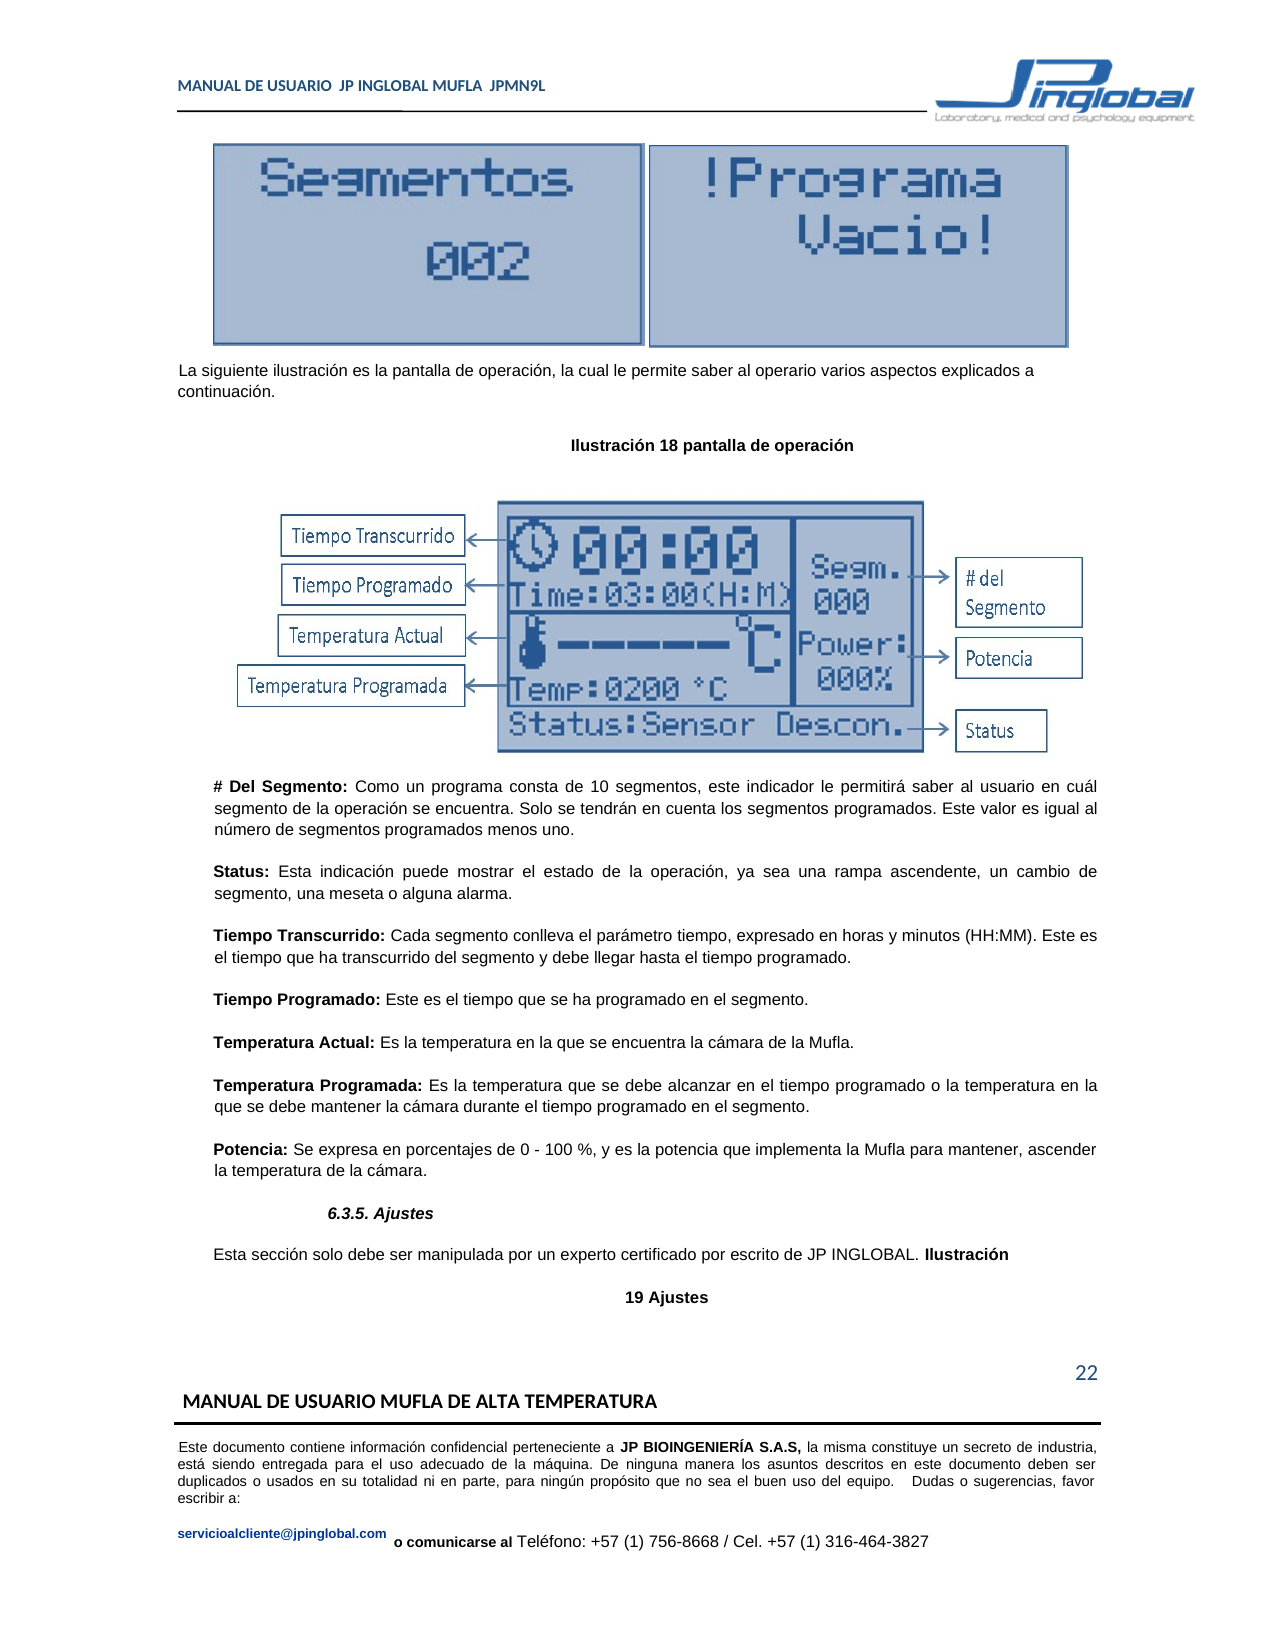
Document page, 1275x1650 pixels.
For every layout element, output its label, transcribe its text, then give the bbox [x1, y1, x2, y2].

text Ilustración 18 pantalla de operación [292, 436, 1132, 455]
text # Del Segmento: Como un programa consta de 10 segmentos, este indicador le permitirá saber al usuario en cuál segmento de la operación se encuentra. Solo se tendrán en cuenta los segmentos programados. Este valor es igual al número de segmentos programados menos uno. [213, 777, 1098, 839]
subtitle 6.3.5. Ajustes [327, 1203, 1092, 1223]
text Tiempo Programado: Este es el tiempo que se ha programado en el segmento. [213, 990, 1098, 1009]
text Status: Esta indicación puede mostrar el estado de la operación, ya sea una rampa ascendente, un cambio de segmento, una meseta o alguna alarma. [213, 862, 1098, 903]
picture [228, 478, 1093, 758]
text Esta sección solo debe ser manipulada por un experto certificado por escrito de JP INGLOBAL. Ilustración 19 Ajustes [213, 1245, 1009, 1307]
text La siguiente ilustración es la pantalla de operación, la cual le permite saber al operario varios aspectos explicados a continuación. [177, 361, 1132, 401]
text Potencia: Se expresa en porcentajes de 0 - 100 %, y es la potencia que implementa la Mufla para mantener, ascender la temperatura de la cámara. [213, 1139, 1098, 1180]
picture [213, 143, 645, 346]
text Temperatura Programada: Es la temperatura que se debe alcanzar en el tiempo programado o la temperatura en la que se debe mantener la cámara durante el tiempo programado en el segmento. [213, 1076, 1098, 1116]
picture [649, 145, 1069, 348]
text Tiempo Transcurrido: Cada segmento conlleva el parámetro tiempo, expresado en horas y minutos (HH:MM). Este es el tiempo que ha transcurrido del segmento y debe llegar hasta el tiempo programado. [213, 926, 1098, 967]
text Temperatura Actual: Es la temperatura en la que se encuentra la cámara de la Mufla. [213, 1033, 1098, 1052]
picture [919, 49, 1212, 132]
